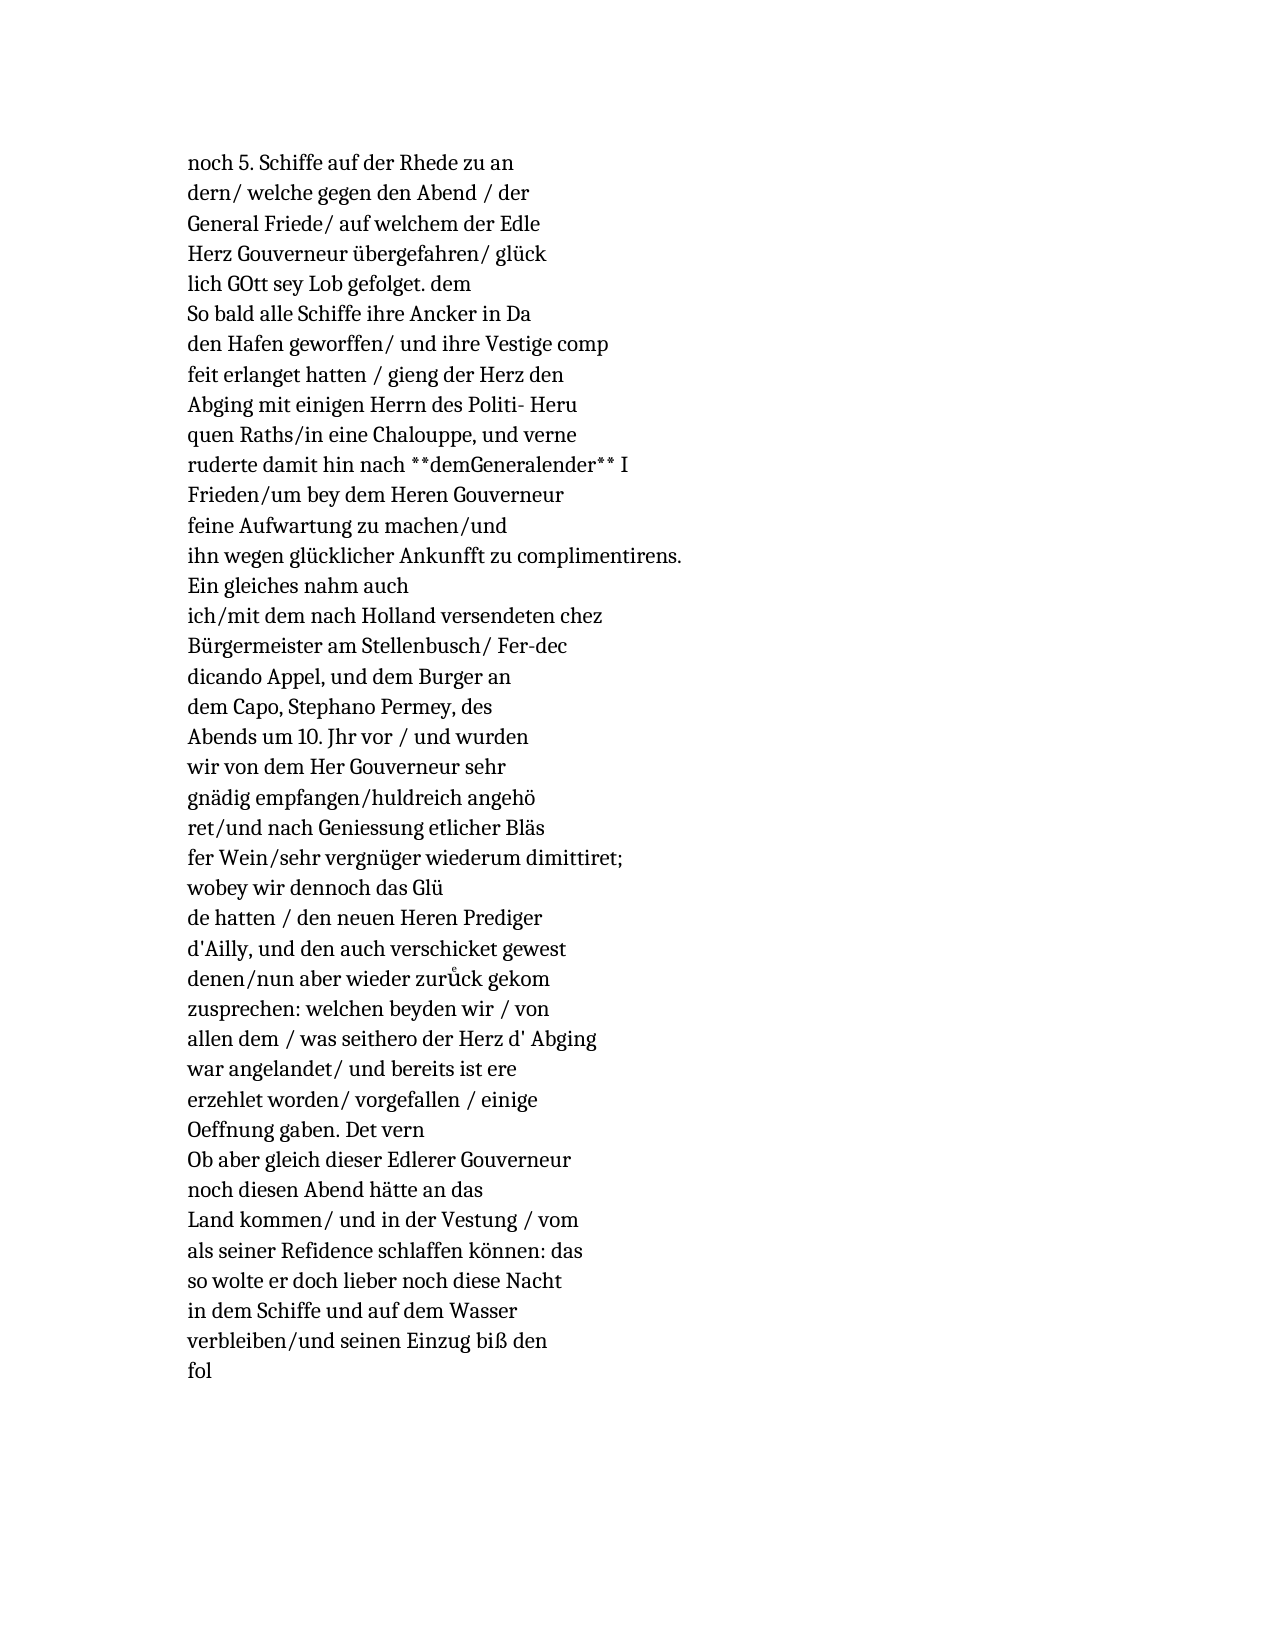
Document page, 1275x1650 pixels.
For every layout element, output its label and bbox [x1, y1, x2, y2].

text [187, 150, 1087, 1415]
